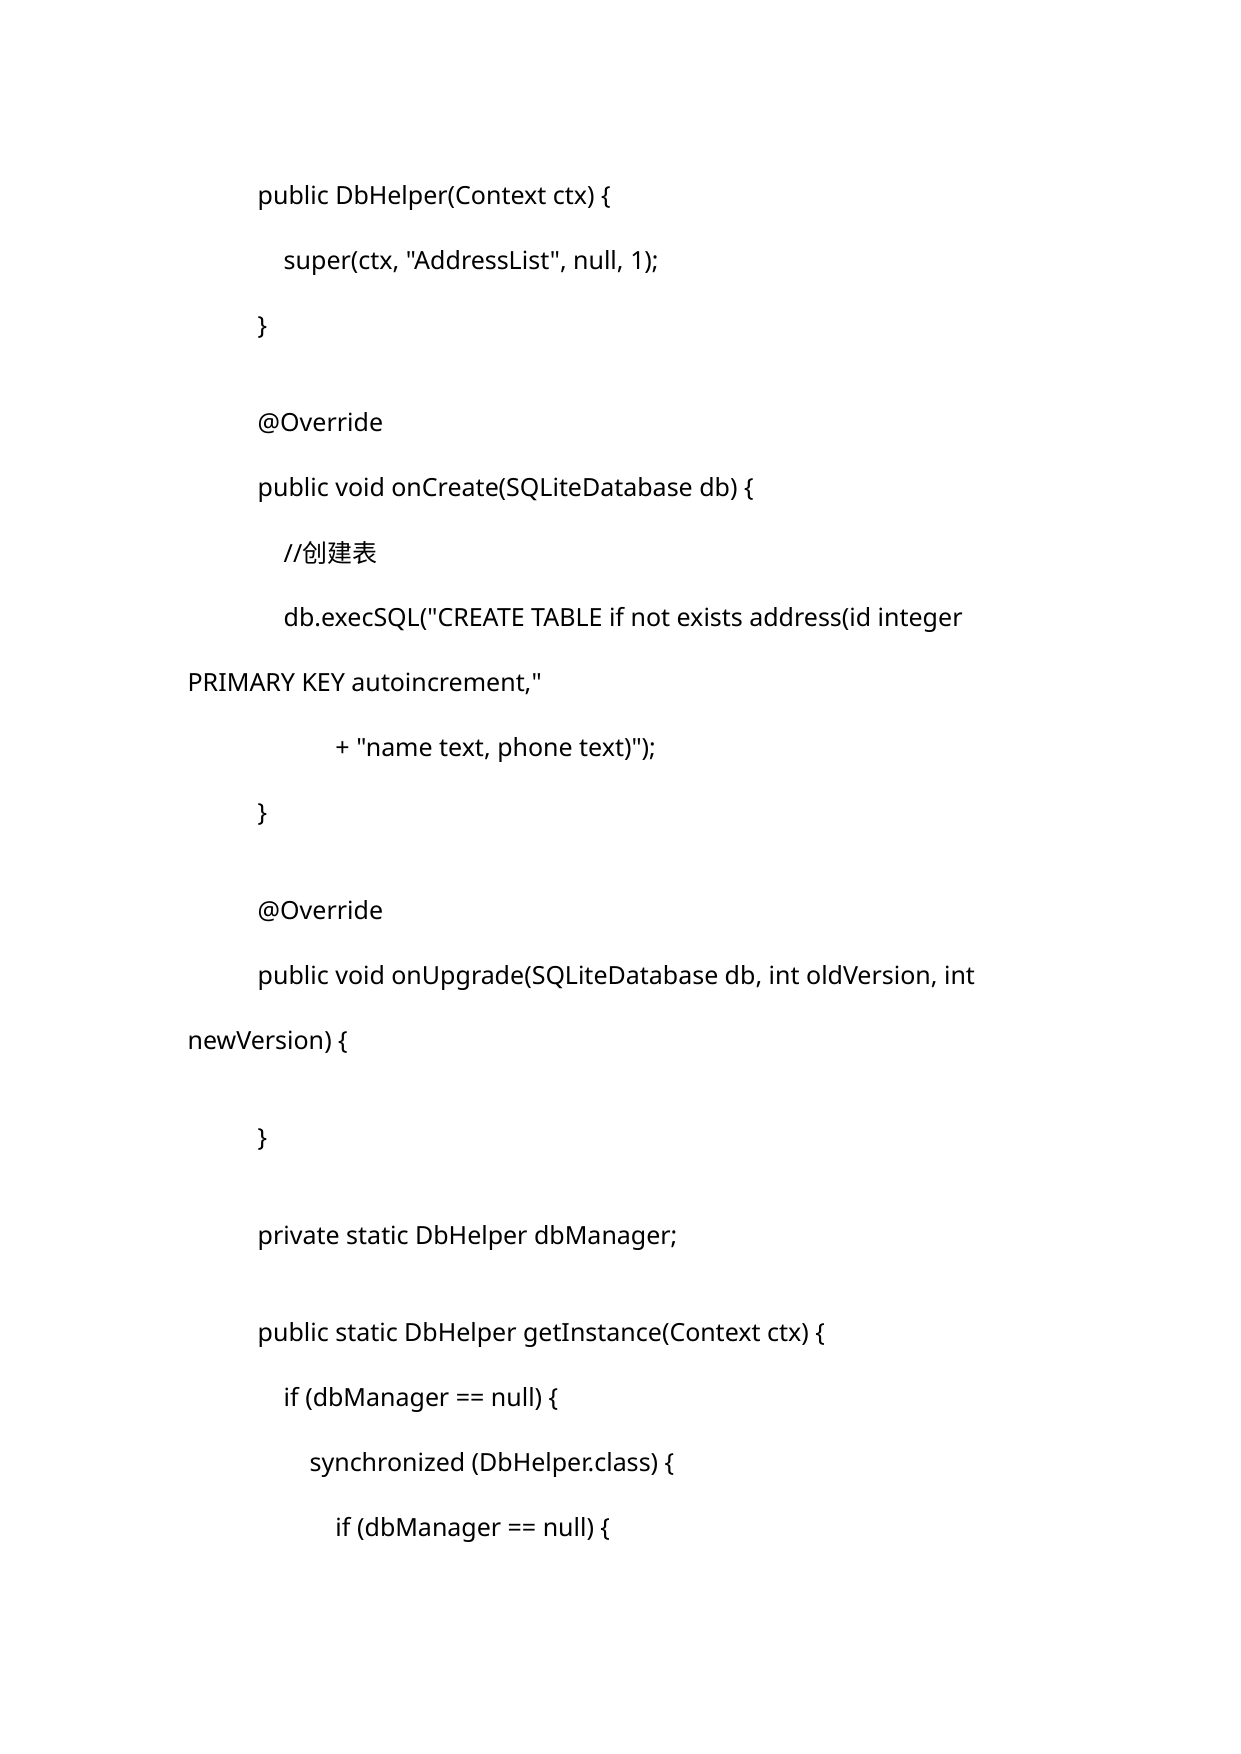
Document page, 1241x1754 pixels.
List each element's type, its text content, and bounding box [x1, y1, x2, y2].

text public void onCreate(SQLiteDatabase db) { [187, 454, 1053, 519]
text + "name text, phone text)"); [187, 714, 1053, 779]
text private static DbHelper dbManager; [187, 1202, 1053, 1267]
text synchronized (DbHelper.class) { [187, 1429, 1053, 1494]
text @Override [187, 877, 1053, 942]
text } [187, 1104, 1053, 1169]
text public void onUpgrade(SQLiteDatabase db, int oldVersion, int newVersion) { [187, 942, 1053, 1072]
text if (dbManager == null) { [187, 1494, 1053, 1559]
text db.execSQL("CREATE TABLE if not exists address(id integer PRIMARY KEY autoincrement," [187, 584, 1053, 714]
text //创建表 [187, 519, 1053, 584]
text super(ctx, "AddressList", null, 1); [187, 227, 1053, 292]
text if (dbManager == null) { [187, 1364, 1053, 1429]
text @Override [187, 389, 1053, 454]
text public static DbHelper getInstance(Context ctx) { [187, 1299, 1053, 1364]
text public DbHelper(Context ctx) { [187, 162, 1053, 227]
text } [187, 292, 1053, 357]
text } [187, 779, 1053, 844]
